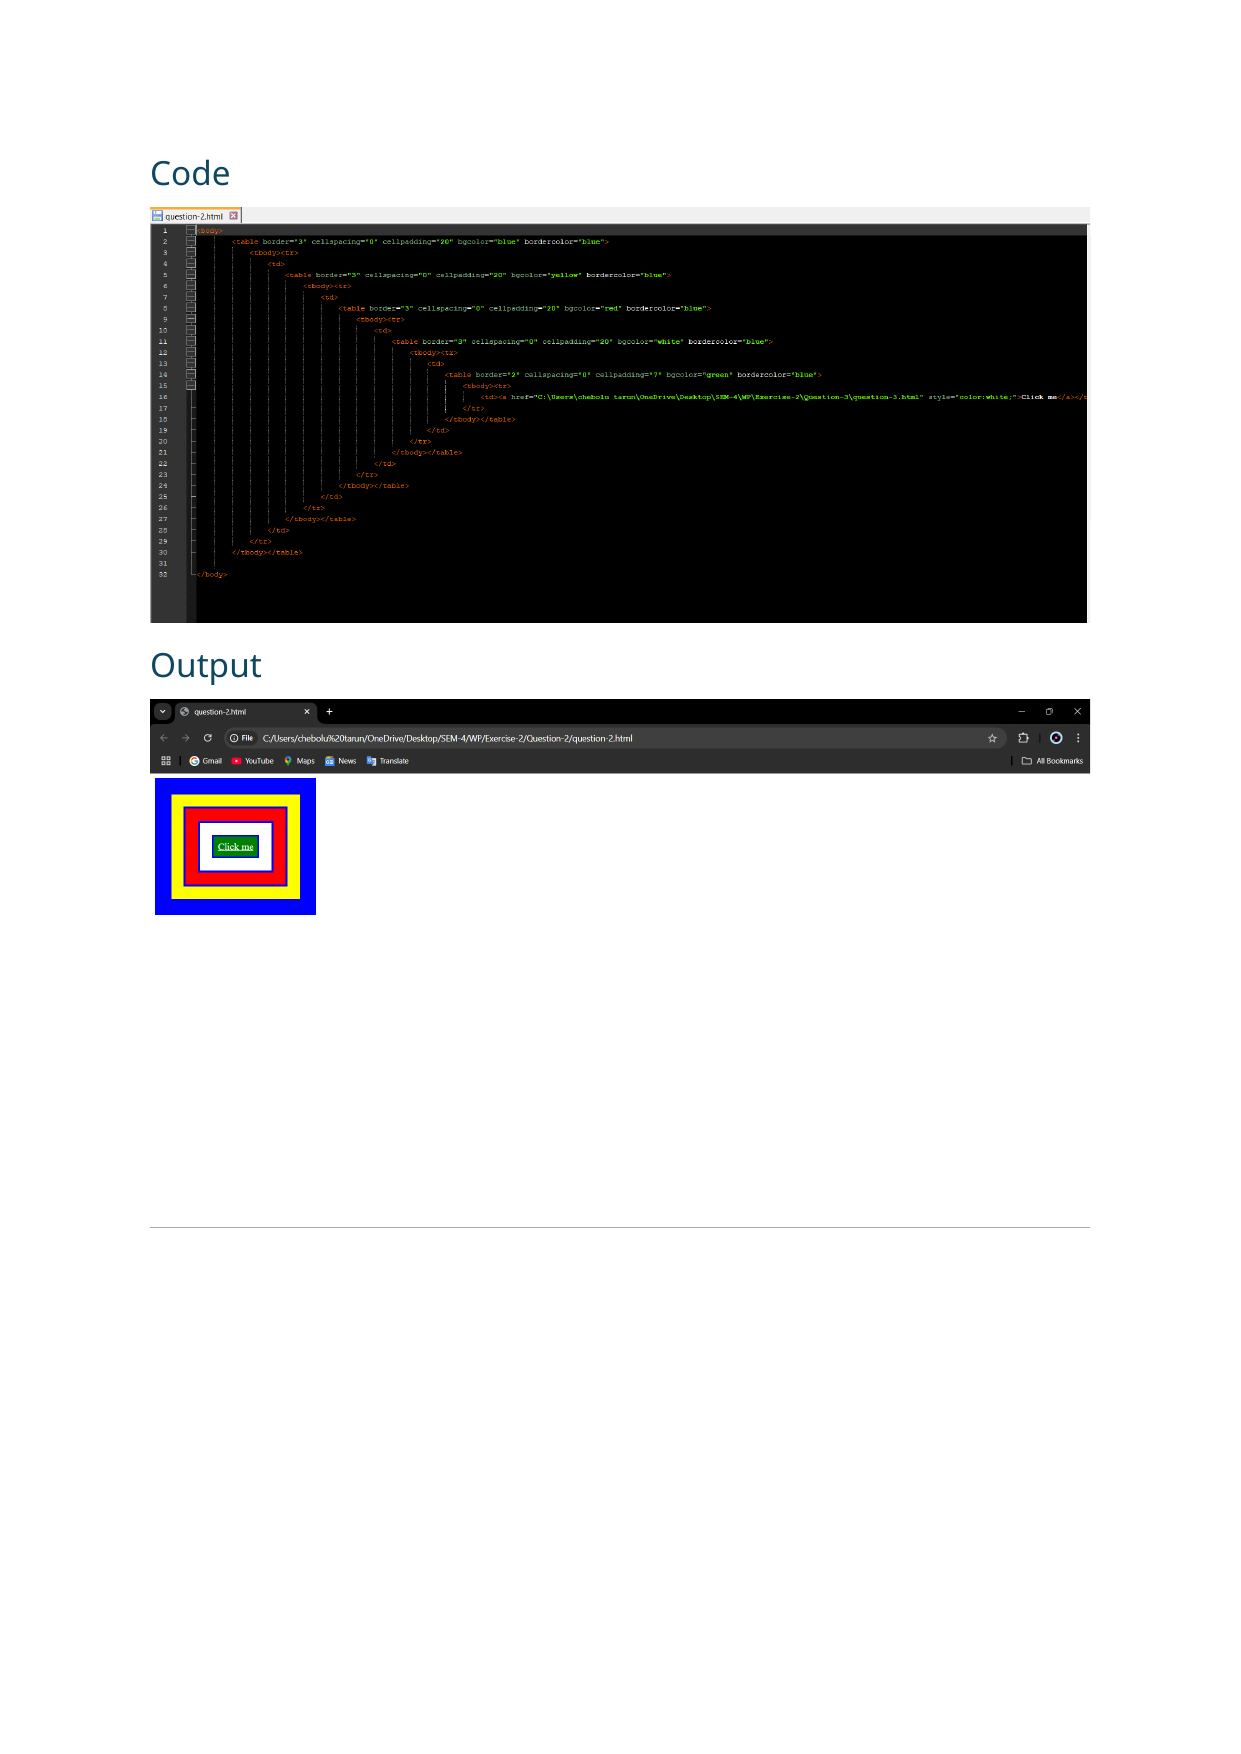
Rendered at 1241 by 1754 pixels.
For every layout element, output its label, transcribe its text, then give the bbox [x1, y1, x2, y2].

subtitle Code [150, 150, 1090, 195]
picture [150, 207, 1091, 623]
picture [150, 699, 1091, 1228]
subtitle Output [150, 642, 1090, 687]
